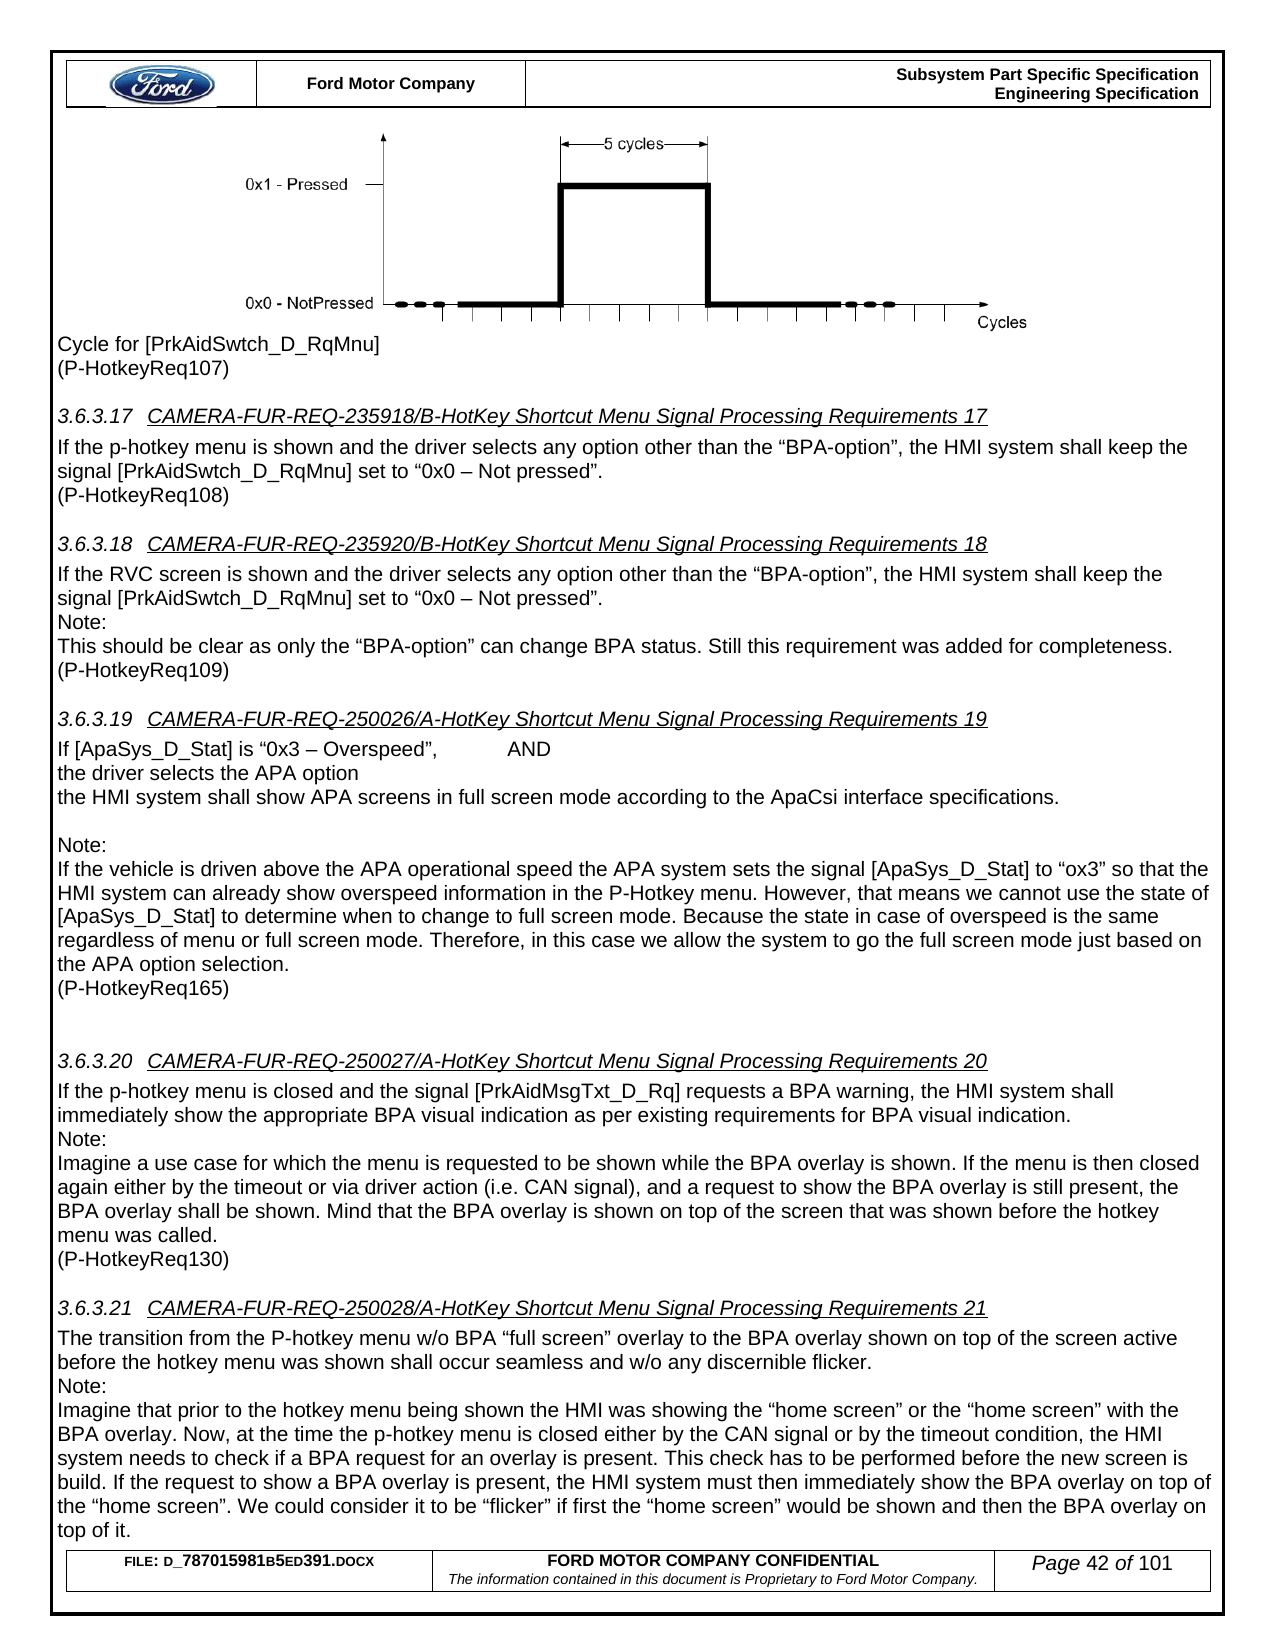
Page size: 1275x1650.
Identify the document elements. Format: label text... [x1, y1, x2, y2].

text (P-HotkeyReq130) [57, 1247, 1215, 1271]
subtitle CAMERA-FUR-REQ-250026/A-HotKey Shortcut Menu Signal Processing Requirements 19 [57, 706, 1215, 730]
subtitle CAMERA-FUR-REQ-235918/B-HotKey Shortcut Menu Signal Processing Requirements 17 [57, 404, 1215, 428]
subtitle CAMERA-FUR-REQ-250028/A-HotKey Shortcut Menu Signal Processing Requirements 21 [57, 1296, 1215, 1320]
subtitle CAMERA-FUR-REQ-235920/B-HotKey Shortcut Menu Signal Processing Requirements 18 [57, 531, 1215, 555]
text (P-HotkeyReq108) [57, 482, 1215, 506]
text The transition from the P-hotkey menu w/o BPA “full screen” overlay to the BPA overlay shown on top of the screen active before the hotkey menu was shown shall occur seamless and w/o any discernible flicker. [57, 1326, 1215, 1374]
text Cycle for [PrkAidSwtch_D_RqMnu] [57, 331, 1215, 355]
text Note: [57, 1127, 1215, 1151]
text If the RVC screen is shown and the driver selects any option other than the “BPA-option”, the HMI system shall keep the signal [PrkAidSwtch_D_RqMnu] set to “0x0 – Not pressed”. [57, 562, 1215, 609]
text If the p-hotkey menu is shown and the driver selects any option other than the “BPA-option”, the HMI system shall keep the signal [PrkAidSwtch_D_RqMnu] set to “0x0 – Not pressed”. [57, 434, 1215, 482]
picture [105, 61, 217, 107]
text If [ApaSys_D_Stat] is “0x3 – Overspeed”, AND [57, 737, 1215, 761]
text the HMI system shall show APA screens in full screen mode according to the ApaCsi interface specifications. [57, 784, 1215, 832]
text Note: [57, 609, 1215, 633]
text the driver selects the APA option [57, 761, 1215, 784]
text If the vehicle is driven above the APA operational speed the APA system sets the signal [ApaSys_D_Stat] to “ox3” so that the HMI system can already show overspeed information in the P-Hotkey menu. However, that means we cannot use the state of [ApaSys_D_Stat] to determine when to change to full screen mode. Because the state in case of overspeed is the same regardless of menu or full screen mode. Therefore, in this case we allow the system to go the full screen mode just based on the APA option selection. [57, 856, 1215, 976]
subtitle CAMERA-FUR-REQ-250027/A-HotKey Shortcut Menu Signal Processing Requirements 20 [57, 1049, 1215, 1073]
text Note: [57, 832, 1215, 856]
text Note: [57, 1374, 1215, 1398]
text If the p-hotkey menu is closed and the signal [PrkAidMsgTxt_D_Rq] requests a BPA warning, the HMI system shall immediately show the appropriate BPA visual indication as per existing requirements for BPA visual indication. [57, 1079, 1215, 1127]
text This should be clear as only the “BPA-option” can change BPA status. Still this requirement was added for completeness. [57, 633, 1215, 657]
text (P-HotkeyReq107) [57, 355, 1215, 379]
text Imagine that prior to the hotkey menu being shown the HMI was showing the “home screen” or the “home screen” with the BPA overlay. Now, at the time the p-hotkey menu is closed either by the CAN signal or by the timeout condition, the HMI system needs to check if a BPA request for an overlay is present. This check has to be performed before the new screen is build. If the request to show a BPA overlay is present, the HMI system must then immediately show the BPA overlay on top of the “home screen”. We could consider it to be “flicker” if first the “home screen” would be shown and then the BPA overlay on top of it. [57, 1398, 1215, 1542]
text (P-HotkeyReq109) [57, 657, 1215, 681]
text (P-HotkeyReq165) [57, 976, 1215, 1000]
text Imagine a use case for which the menu is requested to be shown while the BPA overlay is shown. If the menu is then closed again either by the timeout or via driver action (i.e. CAN signal), and a request to show the BPA overlay is still present, the BPA overlay shall be shown. Mind that the BPA overlay is shown on top of the screen that was shown before the hotkey menu was called. [57, 1151, 1215, 1247]
picture [245, 131, 1027, 332]
